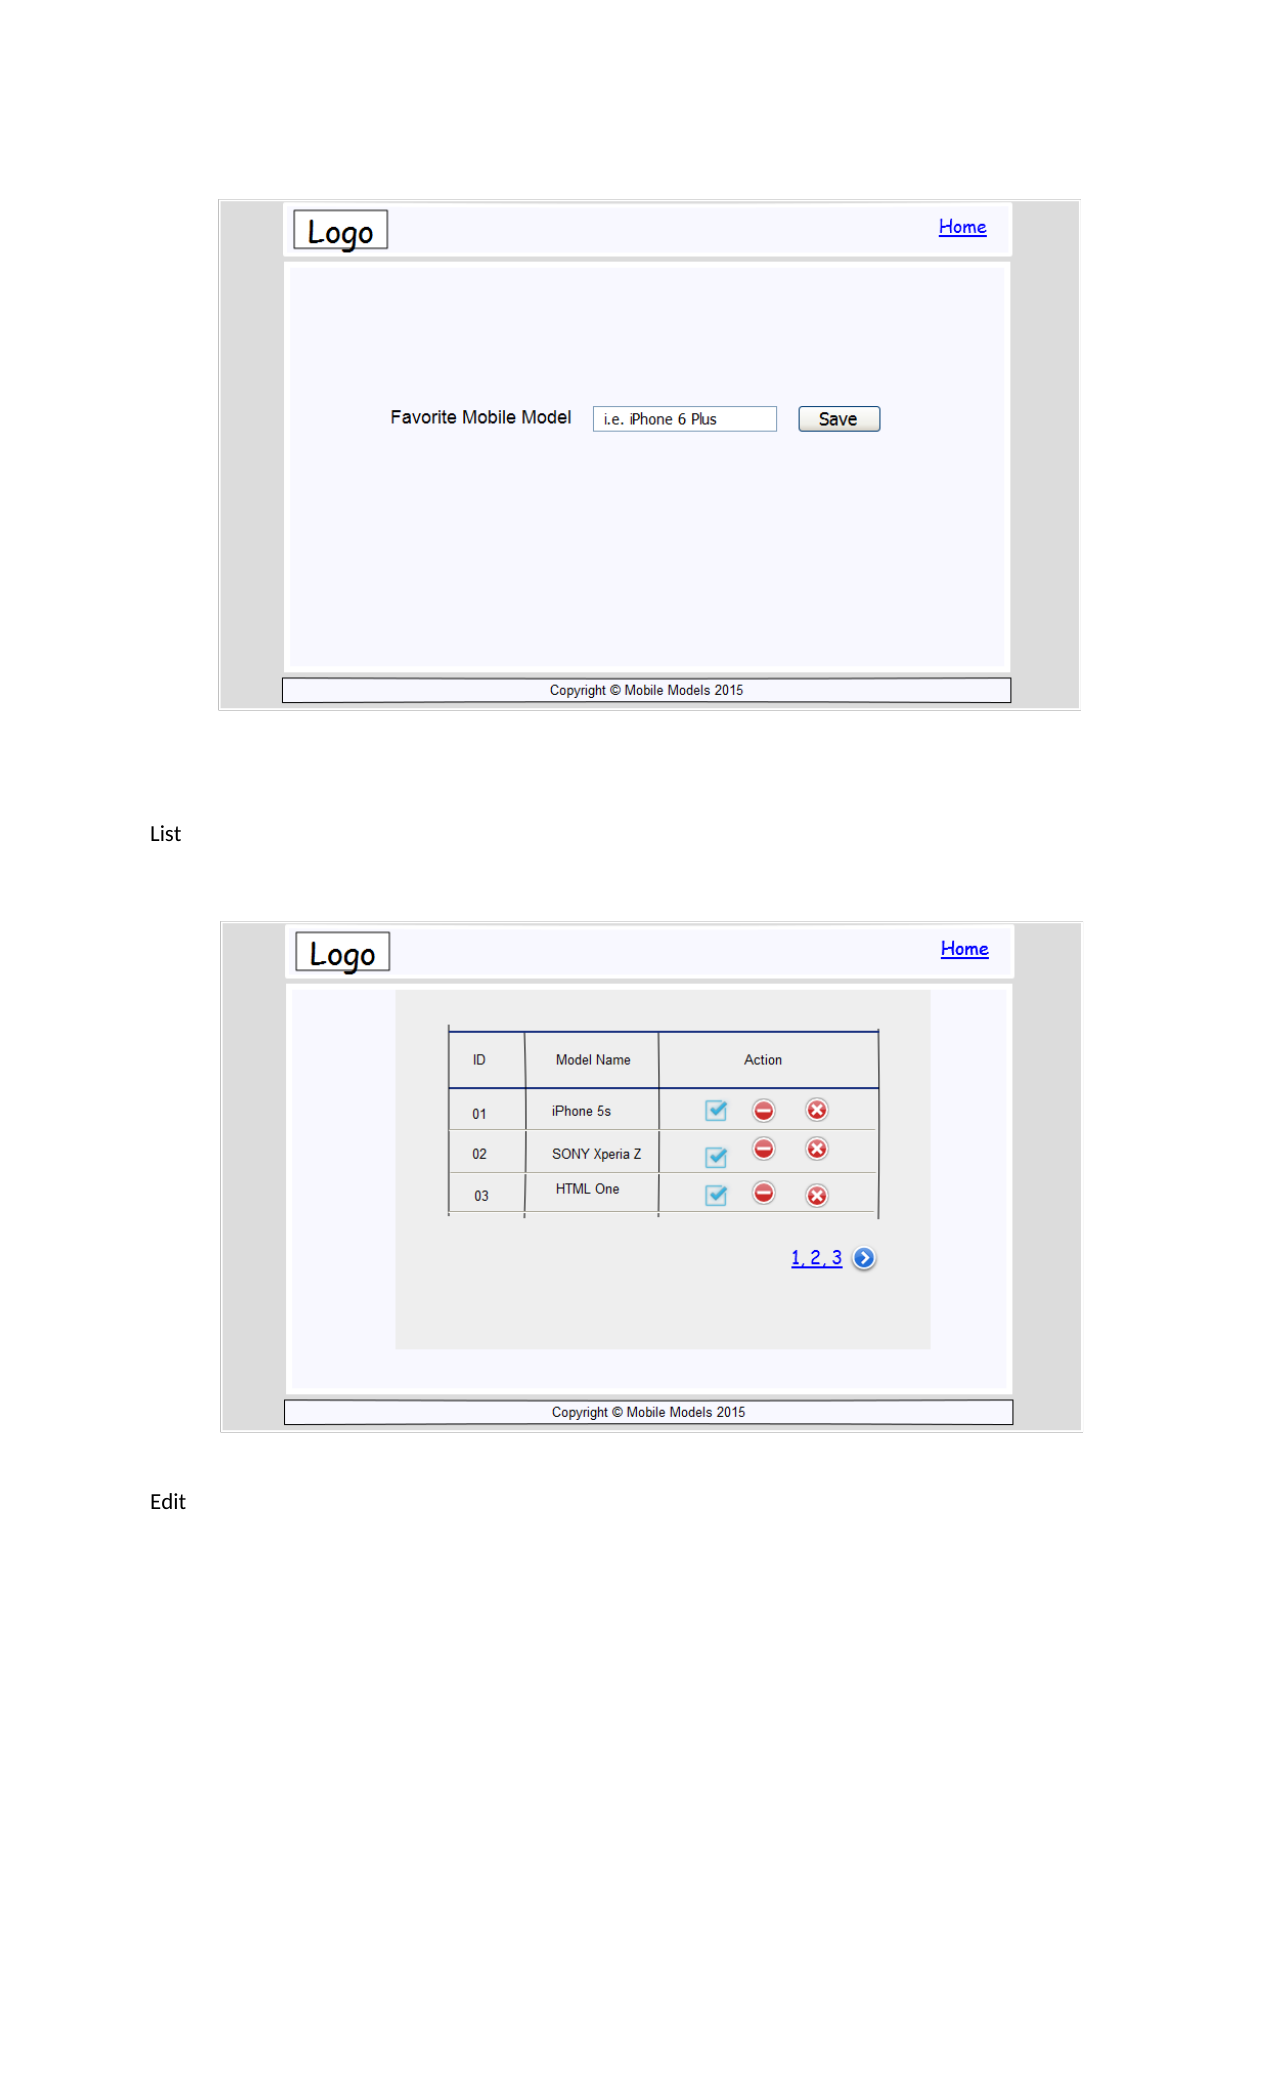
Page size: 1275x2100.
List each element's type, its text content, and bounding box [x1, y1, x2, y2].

picture [150, 871, 1125, 1463]
text Edit [150, 1487, 1125, 1516]
text List [150, 819, 1125, 847]
picture [150, 149, 1125, 741]
